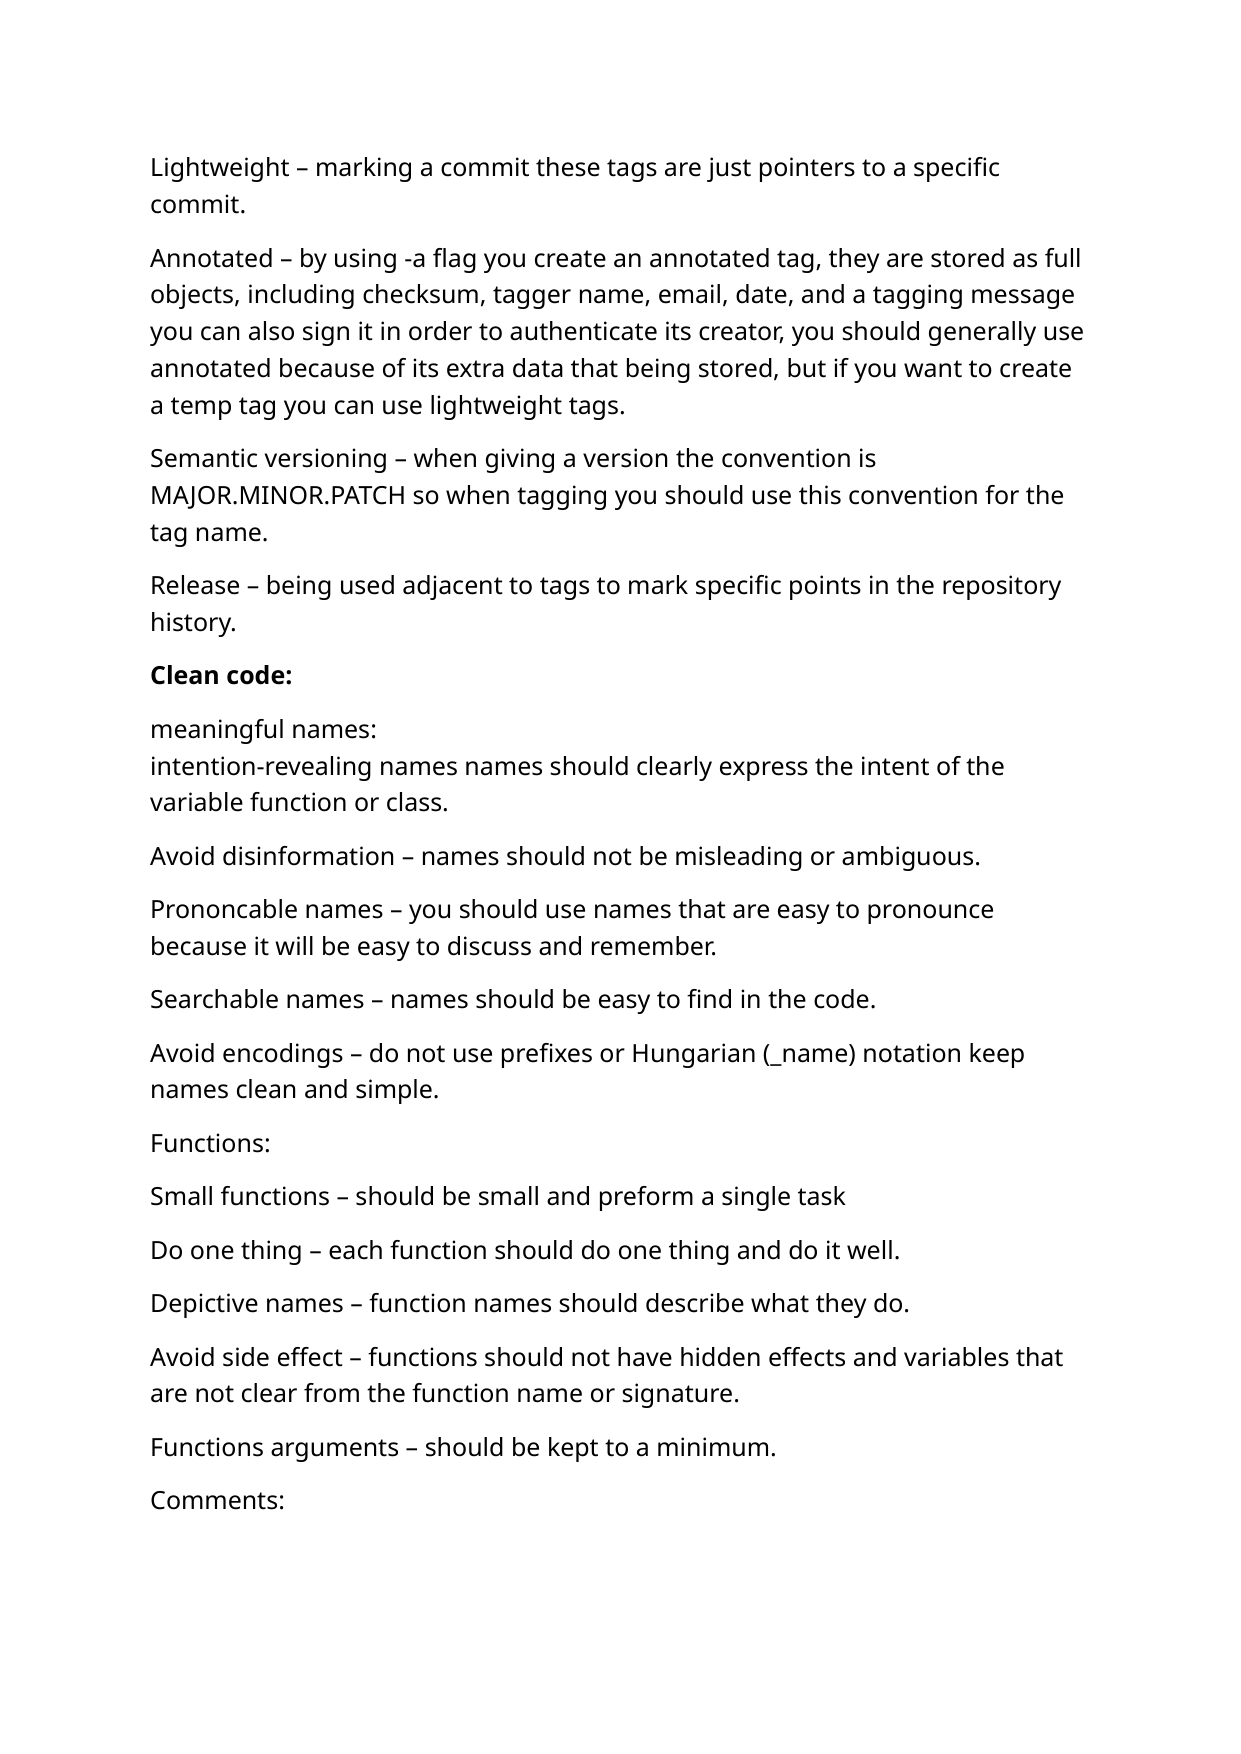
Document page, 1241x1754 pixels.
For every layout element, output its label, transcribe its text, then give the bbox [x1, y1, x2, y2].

text Avoid disinformation – names should not be misleading or ambiguous. [150, 838, 1090, 872]
text Searchable names – names should be easy to find in the code. [150, 982, 1090, 1016]
text Functions: [150, 1126, 1090, 1160]
text Avoid side effect – functions should not have hidden effects and variables that are not clear from the function name or signature. [150, 1339, 1090, 1410]
text Clean code: [150, 658, 1090, 692]
text Functions arguments – should be kept to a minimum. [150, 1429, 1090, 1464]
text Small functions – should be small and preform a single task [150, 1179, 1090, 1213]
text Depictive names – function names should describe what they do. [150, 1286, 1090, 1320]
text Lightweight – marking a commit these tags are just pointers to a specific commit. [150, 150, 1090, 221]
text Comments: [150, 1483, 1090, 1517]
text Semantic versioning – when giving a version the convention is MAJOR.MINOR.PATCH so when tagging you should use this convention for the tag name. [150, 441, 1090, 548]
text Prononcable names – you should use names that are easy to pronounce because it will be easy to discuss and remember. [150, 892, 1090, 963]
text Avoid encodings – do not use prefixes or Hungarian (_name) notation keep names clean and simple. [150, 1035, 1090, 1106]
text Do one thing – each function should do one thing and do it well. [150, 1232, 1090, 1267]
text meaningful names: intention-revealing names names should clearly express the intent of the variable function or class. [150, 711, 1090, 819]
text Release – being used adjacent to tags to mark specific points in the repository history. [150, 568, 1090, 638]
